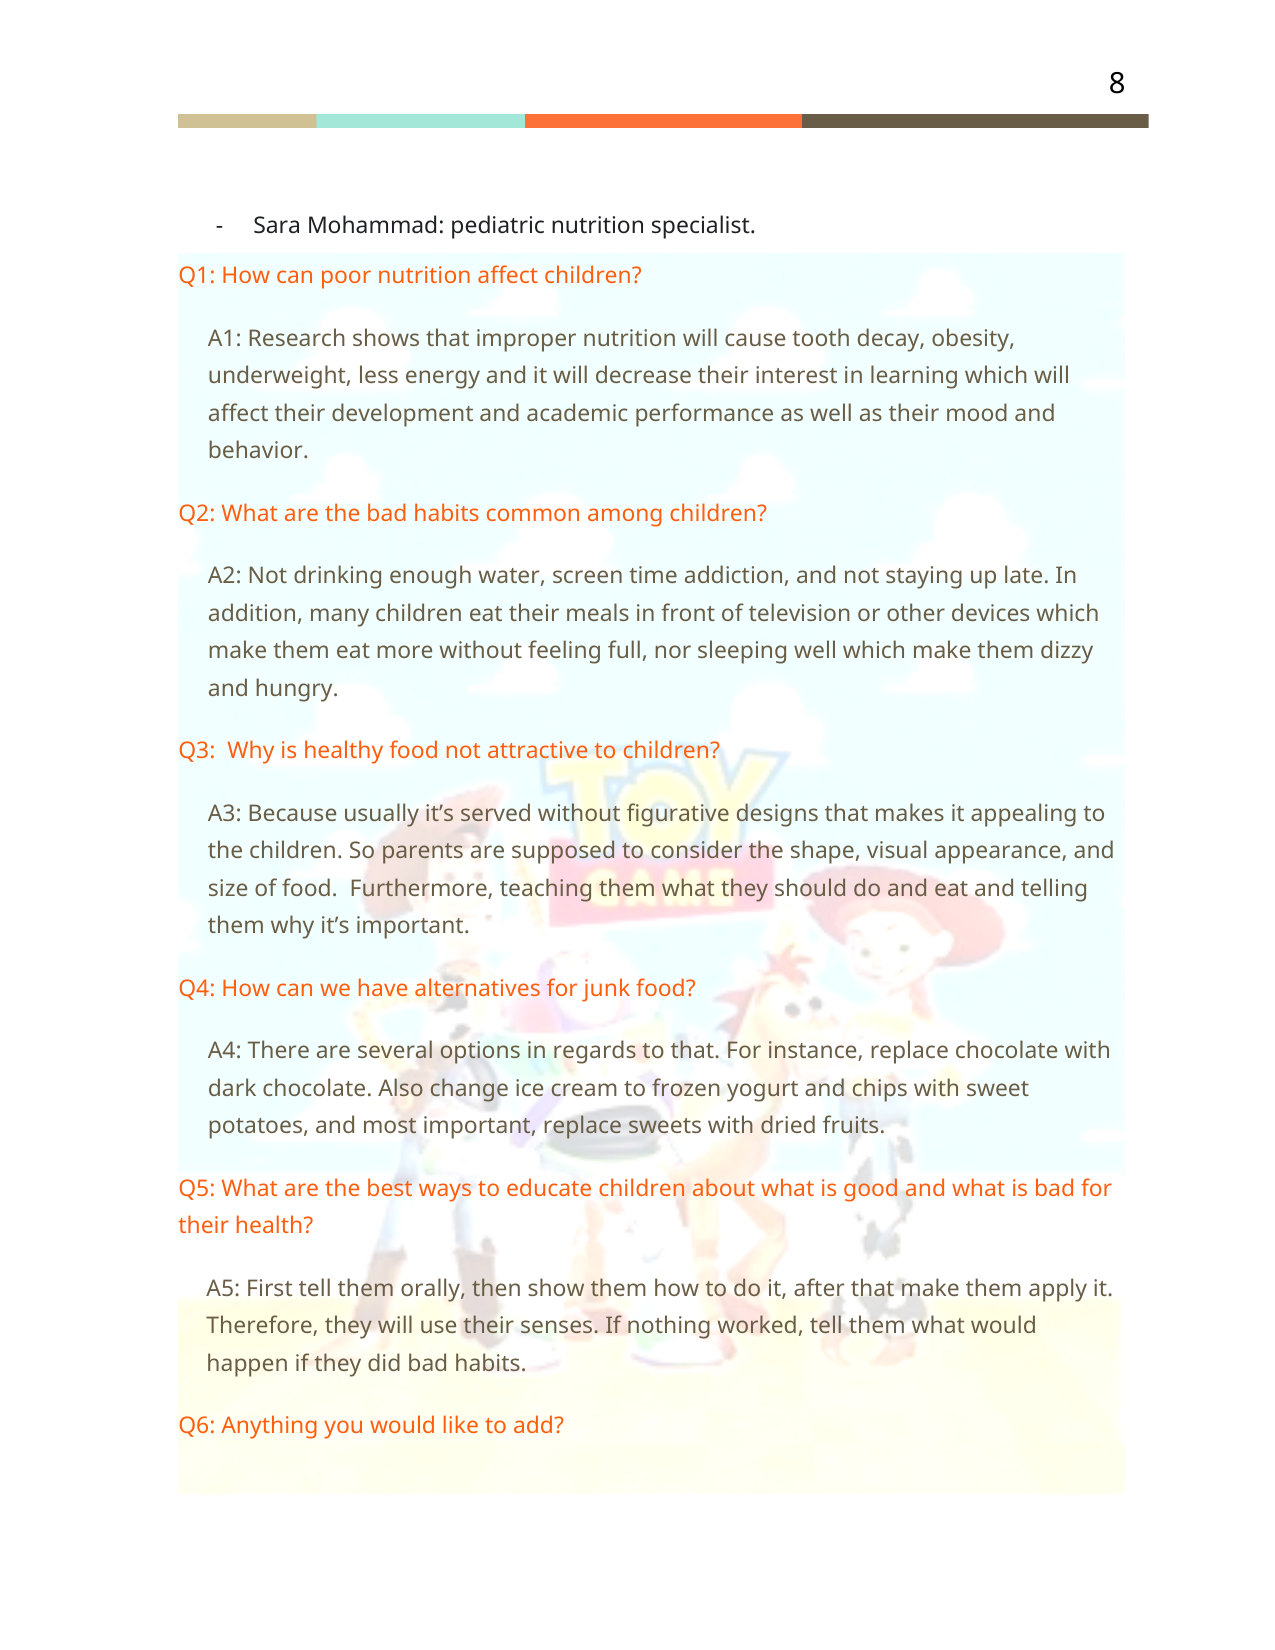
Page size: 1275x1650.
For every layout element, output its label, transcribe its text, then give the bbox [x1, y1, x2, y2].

list Sara Mohammad: pediatric nutrition specialist. [216, 209, 1125, 241]
text Q4: How can we have alternatives for junk food? [178, 972, 1125, 1003]
text A3: Because usually it’s served without figurative designs that makes it appealing to the children. So parents are supposed to consider the shape, visual appearance, and size of food. Furthermore, teaching them what they should do and eat and telling them why it’s important. [208, 797, 1125, 941]
text Q1: How can poor nutrition affect children? [178, 259, 1125, 291]
text Q6: Anything you would like to add? [178, 1409, 1125, 1441]
text A4: There are several options in regards to that. For instance, replace chocolate with dark chocolate. Also change ice cream to frozen yogurt and chips with sweet potatoes, and most important, replace sweets with dried fruits. [208, 1034, 1125, 1141]
text Q3: Why is healthy food not attractive to children? [178, 734, 1125, 766]
text A2: Not drinking enough water, screen time addiction, and not staying up late. In addition, many children eat their meals in front of television or other devices which make them eat more without feeling full, nor sleeping well which make them dizzy and hungry. [208, 559, 1125, 703]
text Q5: What are the best ways to educate children about what is good and what is bad for their health? [178, 1172, 1125, 1241]
picture [178, 114, 1149, 128]
text A1: Research shows that improper nutrition will cause tooth decay, obesity, underweight, less energy and it will decrease their interest in learning which will affect their development and academic performance as well as their mood and behavior. [208, 322, 1125, 466]
text A5: First tell them orally, then show them how to do it, after that make them apply it. Therefore, they will use their senses. If nothing worked, tell them what would happen if they did bad habits. [206, 1272, 1125, 1378]
text Q2: What are the bad habits common among children? [178, 497, 1125, 528]
